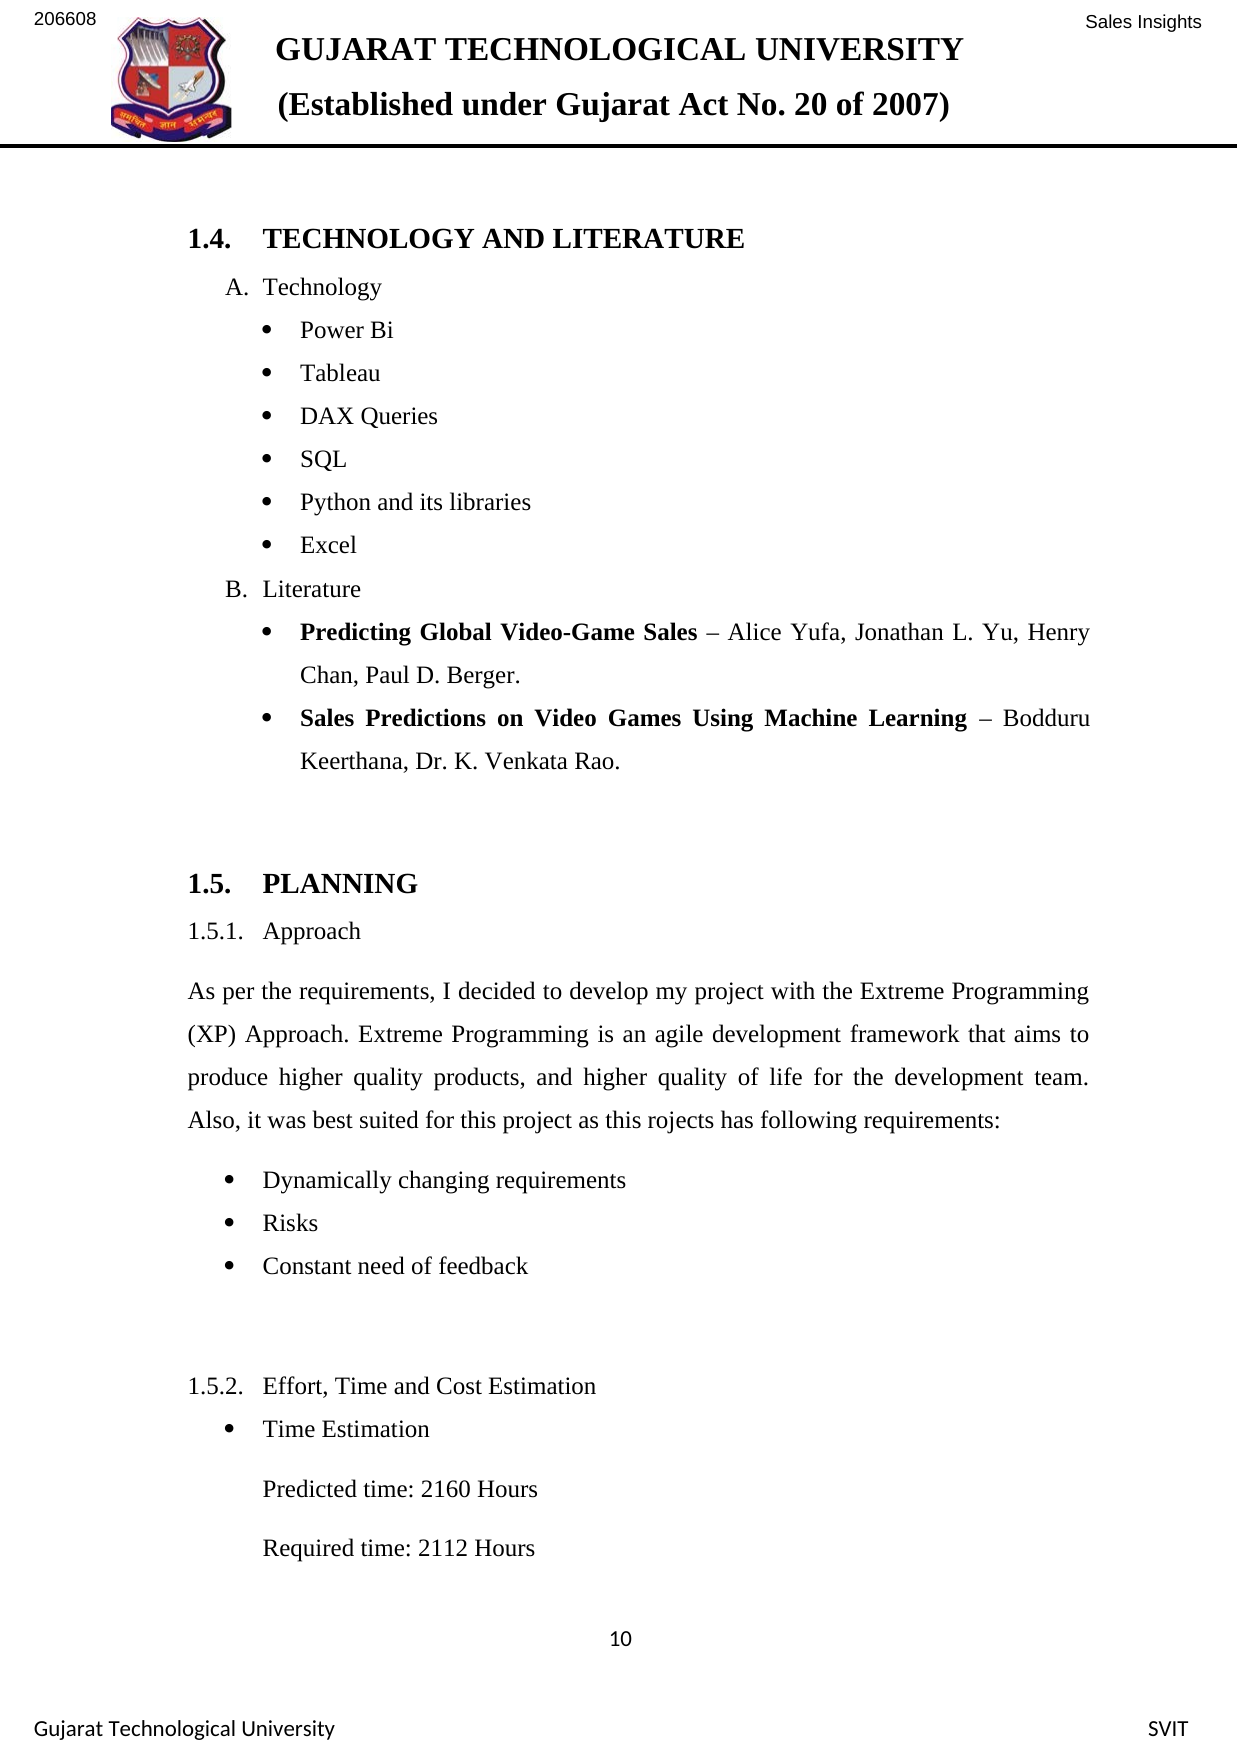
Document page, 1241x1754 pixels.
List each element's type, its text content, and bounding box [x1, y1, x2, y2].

list Time Estimation [225, 1414, 1090, 1443]
list Technology [225, 272, 1090, 301]
list DAX Queries [262, 401, 1090, 430]
text Predicted time: 2160 Hours [225, 1474, 1090, 1502]
list Power Bi [262, 315, 1090, 344]
picture [111, 17, 232, 142]
list Constant need of feedback [225, 1251, 1090, 1280]
list Dynamically changing requirements [225, 1165, 1090, 1194]
list TECHNOLOGY AND LITERATURE [187, 221, 1090, 255]
list SQL [262, 444, 1090, 473]
list PLANNING [187, 866, 1090, 899]
list Sales Predictions on Video Games Using Machine Learning – Bodduru Keerthana, Dr. K. Venkata Rao. [262, 703, 1090, 775]
list Literature [225, 574, 1090, 602]
list Approach [187, 916, 1090, 945]
list Python and its libraries [262, 487, 1090, 516]
list Risks [225, 1208, 1090, 1237]
list Predicting Global Video-Game Sales – Alice Yufa, Jonathan L. Yu, Henry Chan, Paul D. Berger. [262, 617, 1090, 689]
list Effort, Time and Cost Estimation [187, 1371, 1090, 1399]
list Tableau [262, 358, 1090, 387]
text Required time: 2112 Hours [225, 1533, 1090, 1562]
list Excel [262, 531, 1090, 559]
text As per the requirements, I decided to develop my project with the Extreme Programming (XP) Approach. Extreme Programming is an agile development framework that aims to produce higher quality products, and higher quality of life for the development team. Also, it was best suited for this project as this rojects has following requirements: [187, 976, 1090, 1134]
